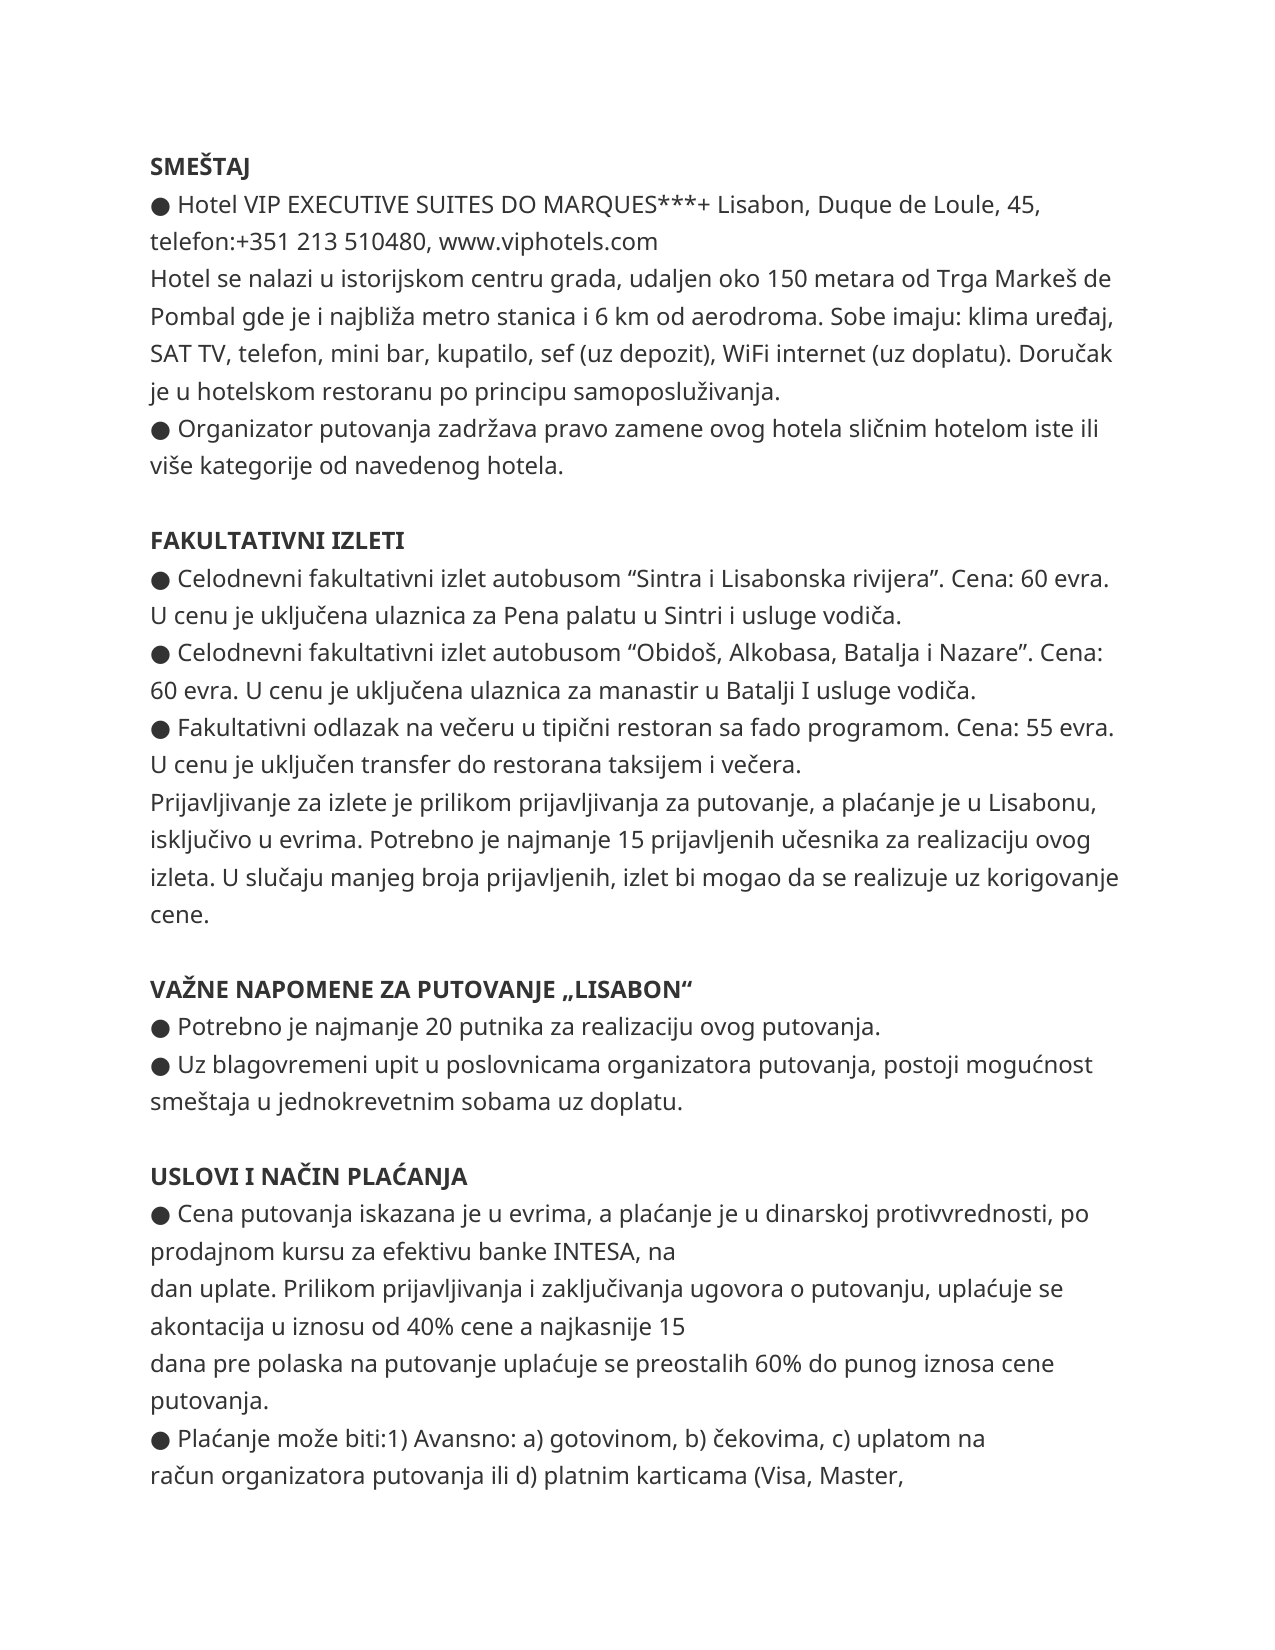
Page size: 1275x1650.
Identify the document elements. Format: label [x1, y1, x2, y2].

text [150, 150, 1125, 1491]
